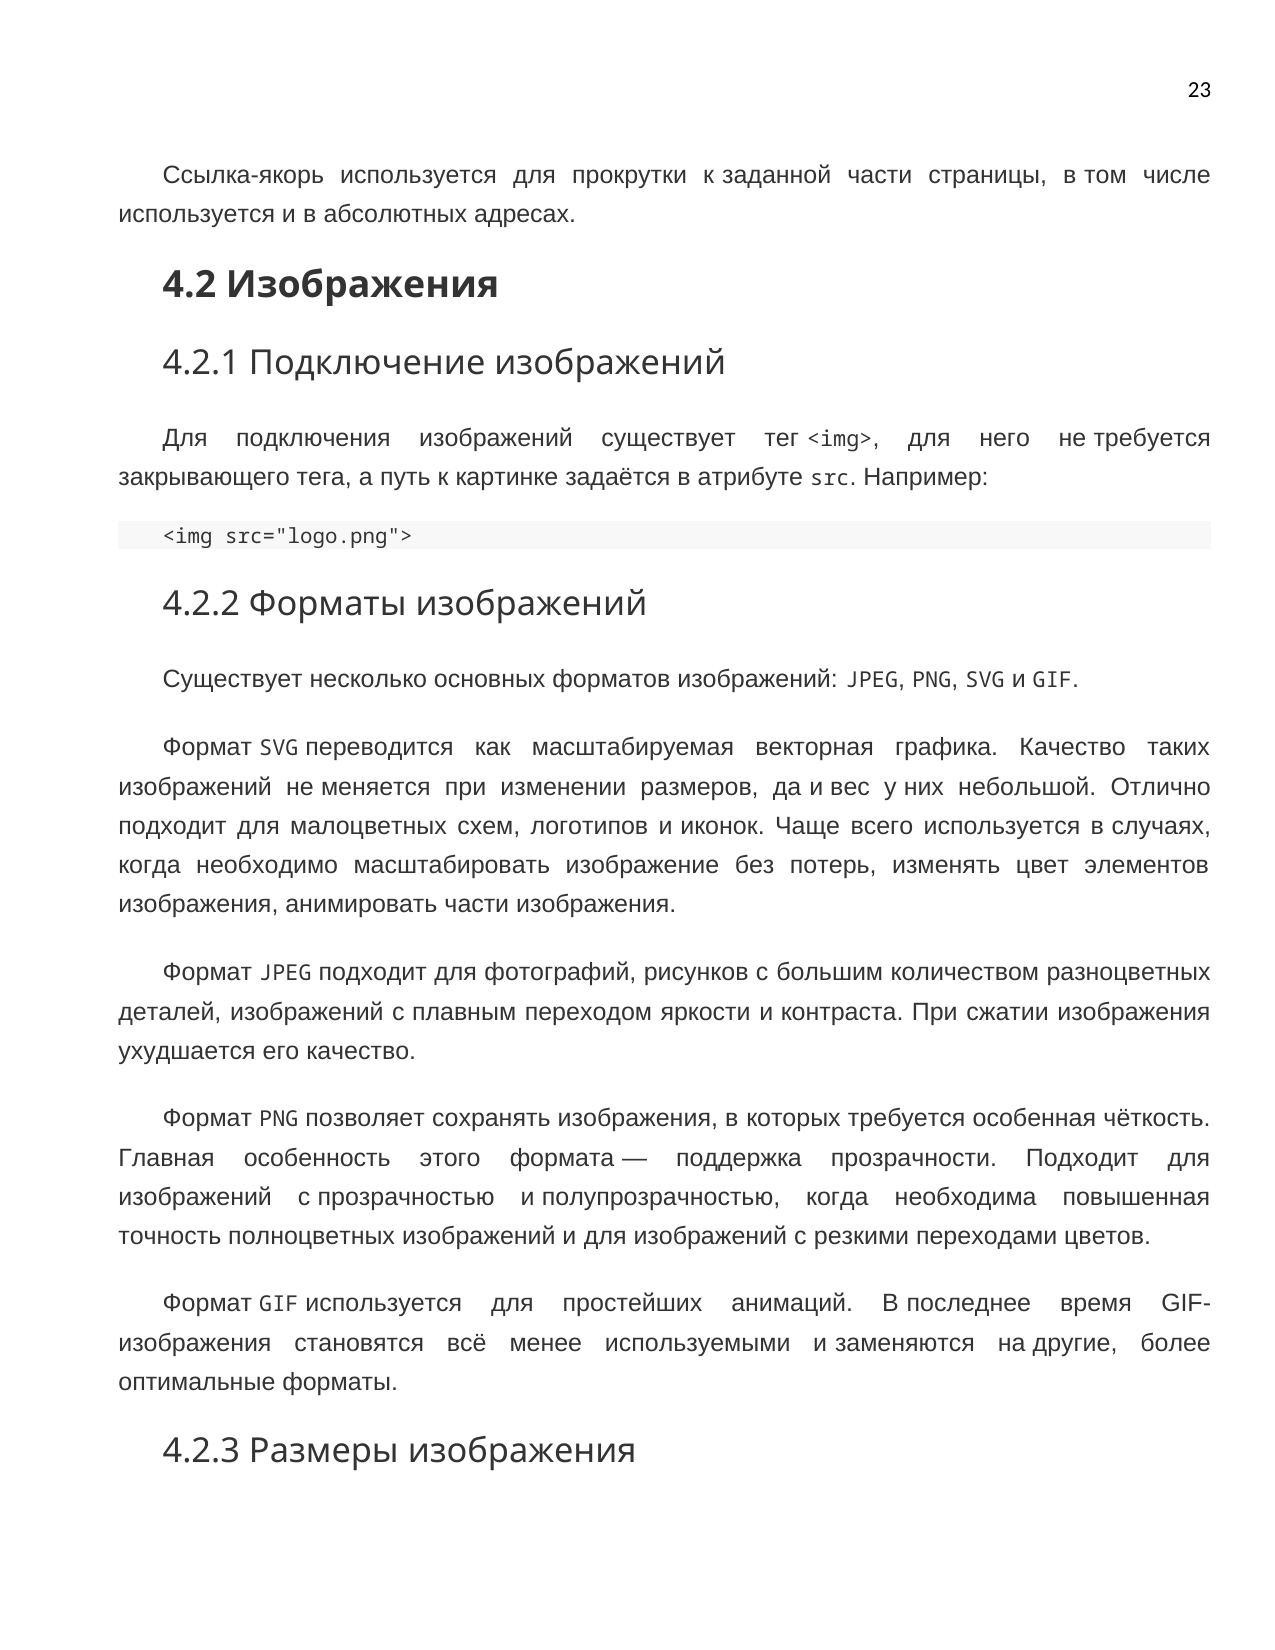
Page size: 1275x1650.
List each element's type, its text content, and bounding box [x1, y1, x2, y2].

text Для подключения изображений существует тег <img>, для него не требуется закрывающего тега, а путь к картинке задаётся в атрибуте src. Например: [118, 413, 1211, 492]
text Формат GIF используется для простейших анимаций. В последнее время GIF-изображения становятся всё менее используемыми и заменяются на другие, более оптимальные форматы. [118, 1279, 1211, 1396]
text 4.2.3 Размеры изображения [118, 1425, 1211, 1472]
text 4.2.1 Подключение изображений [118, 337, 1211, 384]
text Формат SVG переводится как масштабируемая векторная графика. Качество таких изображений не меняется при изменении размеров, да и вес у них небольшой. Отлично подходит для малоцветных схем, логотипов и иконок. Чаще всего используется в случаях, когда необходимо масштабировать изображение без потерь, изменять цвет элементов изображения, анимировать части изображения. [118, 723, 1211, 918]
text Формат JPEG подходит для фотографий, рисунков с большим количеством разноцветных деталей, изображений с плавным переходом яркости и контраста. При сжатии изображения ухудшается его качество. [118, 947, 1211, 1064]
text 4.2.2 Форматы изображений [118, 578, 1211, 625]
text Формат PNG позволяет сохранять изображения, в которых требуется особенная чёткость. Главная особенность этого формата — поддержка прозрачности. Подходит для изображений с прозрачностью и полупрозрачностью, когда необходима повышенная точность полноцветных изображений и для изображений с резкими переходами цветов. [118, 1093, 1211, 1250]
text Существует несколько основных форматов изображений: JPEG, PNG, SVG и GIF. [118, 654, 1211, 693]
text <img src="logo.png"> [118, 521, 1211, 549]
text Ссылка-якорь используется для прокрутки к заданной части страницы, в том числе используется и в абсолютных адресах. [118, 150, 1211, 228]
text 4.2 Изображения [118, 257, 1211, 308]
